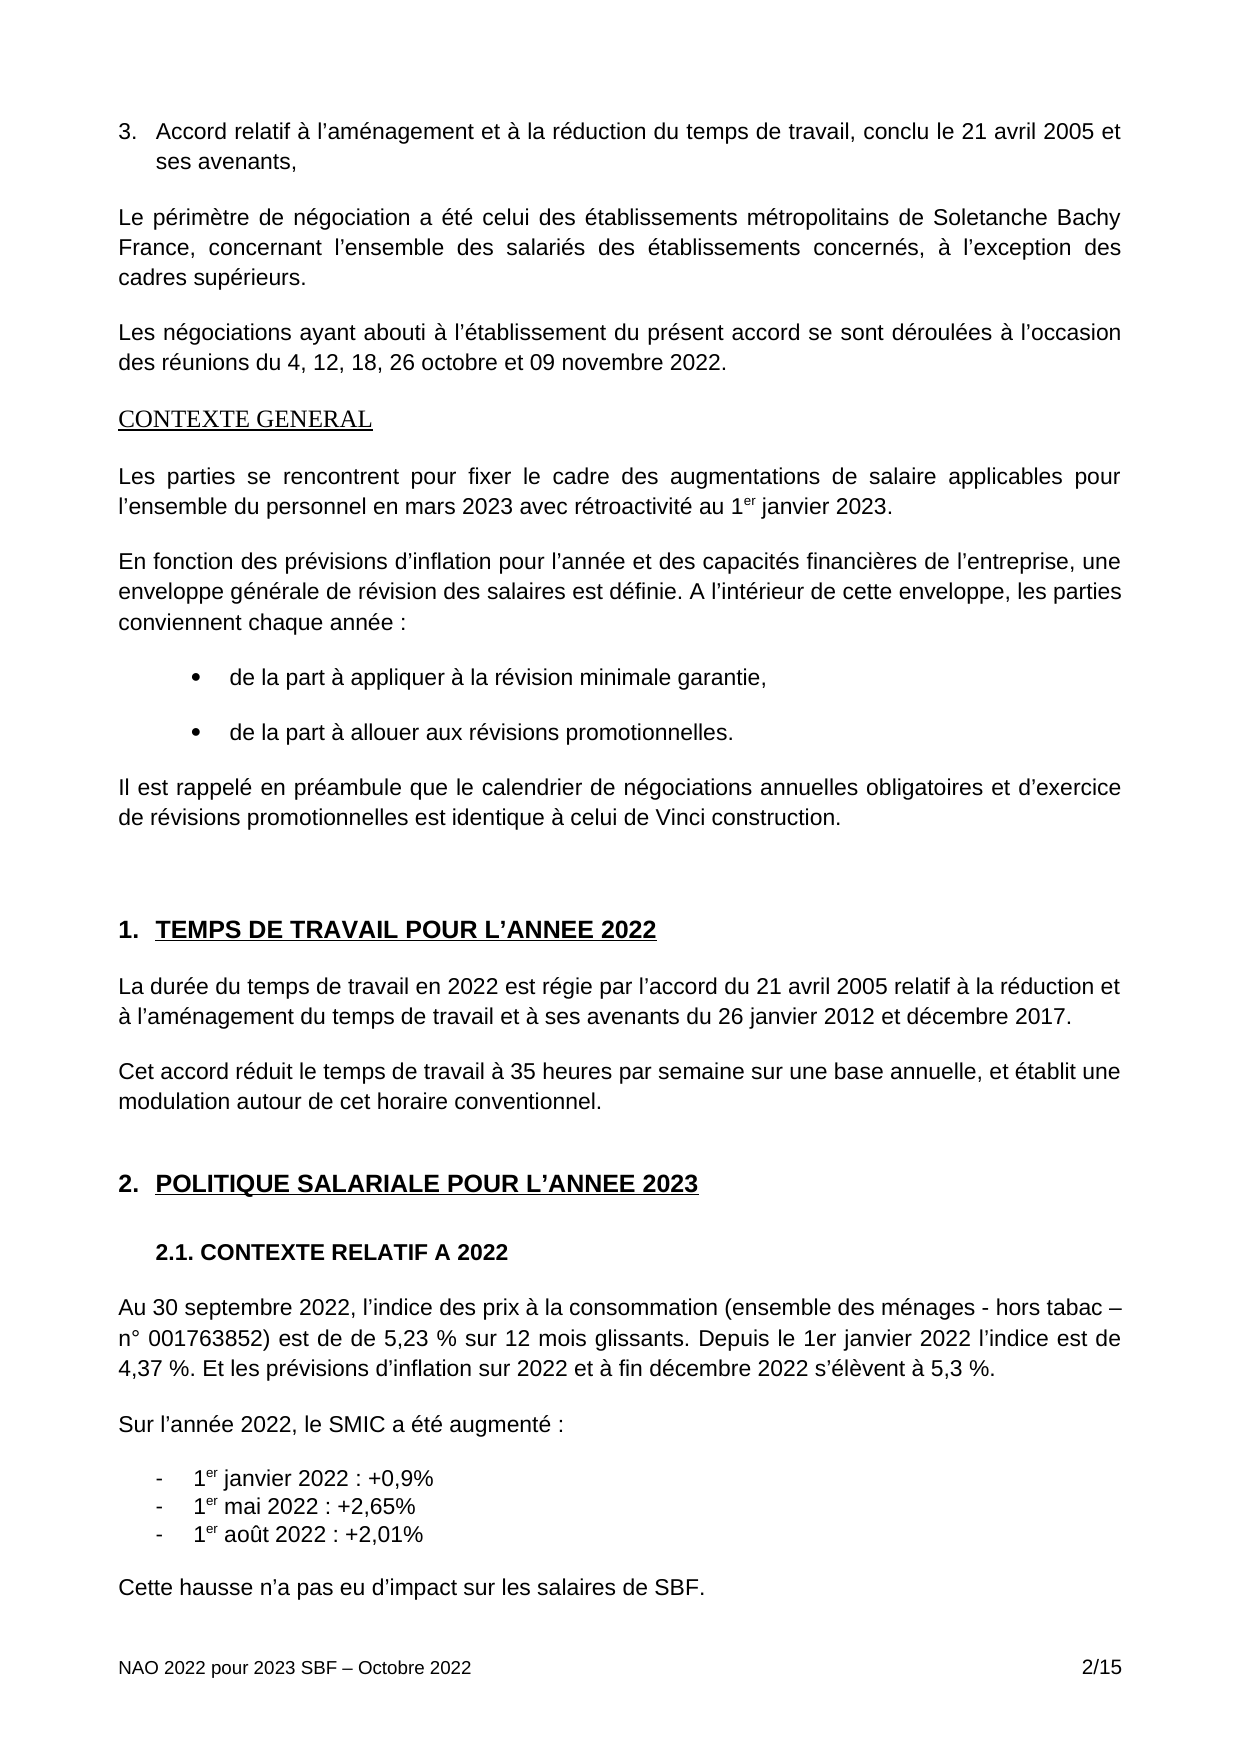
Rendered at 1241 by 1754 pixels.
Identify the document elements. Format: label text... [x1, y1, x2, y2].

text Sur l’année 2022, le SMIC a été augmenté : [118, 1411, 1122, 1438]
text Au 30 septembre 2022, l’indice des prix à la consommation (ensemble des ménages - hors tabac – n° 001763852) est de de 5,23 % sur 12 mois glissants. Depuis le 1er janvier 2022 l’indice est de 4,37 %. Et les prévisions d’inflation sur 2022 et à fin décembre 2022 s’élèvent à 5,3 %. [118, 1294, 1122, 1381]
text La durée du temps de travail en 2022 est régie par l’accord du 21 avril 2005 relatif à la réduction et à l’aménagement du temps de travail et à ses avenants du 26 janvier 2012 et décembre 2017. [118, 973, 1122, 1029]
text Cet accord réduit le temps de travail à 35 heures par semaine sur une base annuelle, et établit une modulation autour de cet horaire conventionnel. [118, 1058, 1122, 1115]
list 1er mai 2022 : +2,65% [156, 1492, 1122, 1520]
list de la part à appliquer à la révision minimale garantie, [192, 664, 1122, 690]
text Les parties se rencontrent pour fixer le cadre des augmentations de salaire applicables pour l’ensemble du personnel en mars 2023 avec rétroactivité au 1er janvier 2023. [118, 463, 1122, 519]
text Il est rappelé en préambule que le calendrier de négociations annuelles obligatoires et d’exercice de révisions promotionnelles est identique à celui de Vinci construction. [118, 774, 1122, 861]
text En fonction des prévisions d’inflation pour l’année et des capacités financières de l’entreprise, une enveloppe générale de révision des salaires est définie. A l’intérieur de cette enveloppe, les parties conviennent chaque année : [118, 548, 1122, 635]
text Le périmètre de négociation a été celui des établissements métropolitains de Soletanche Bachy France, concernant l’ensemble des salariés des établissements concernés, à l’exception des cadres supérieurs. [118, 203, 1122, 290]
list de la part à allouer aux révisions promotionnelles. [192, 719, 1122, 745]
subtitle TEMPS DE TRAVAIL POUR L’ANNEE 2022 [118, 915, 1122, 943]
list Accord relatif à l’aménagement et à la réduction du temps de travail, conclu le 21 avril 2005 et ses avenants, [118, 118, 1122, 175]
text Les négociations ayant abouti à l’établissement du présent accord se sont déroulées à l’occasion des réunions du 4, 12, 18, 26 octobre et 09 novembre 2022. [118, 319, 1122, 376]
text CONTEXTE GENERAL [118, 404, 1122, 433]
text Cette hausse n’a pas eu d’impact sur les salaires de SBF. [118, 1574, 1122, 1601]
subtitle POLITIQUE SALARIALE POUR L’ANNEE 2023 [118, 1168, 1122, 1197]
list 1er août 2022 : +2,01% [156, 1520, 1122, 1548]
list 1er janvier 2022 : +0,9% [156, 1464, 1122, 1492]
subtitle CONTEXTE RELATIF A 2022 [155, 1239, 1122, 1265]
